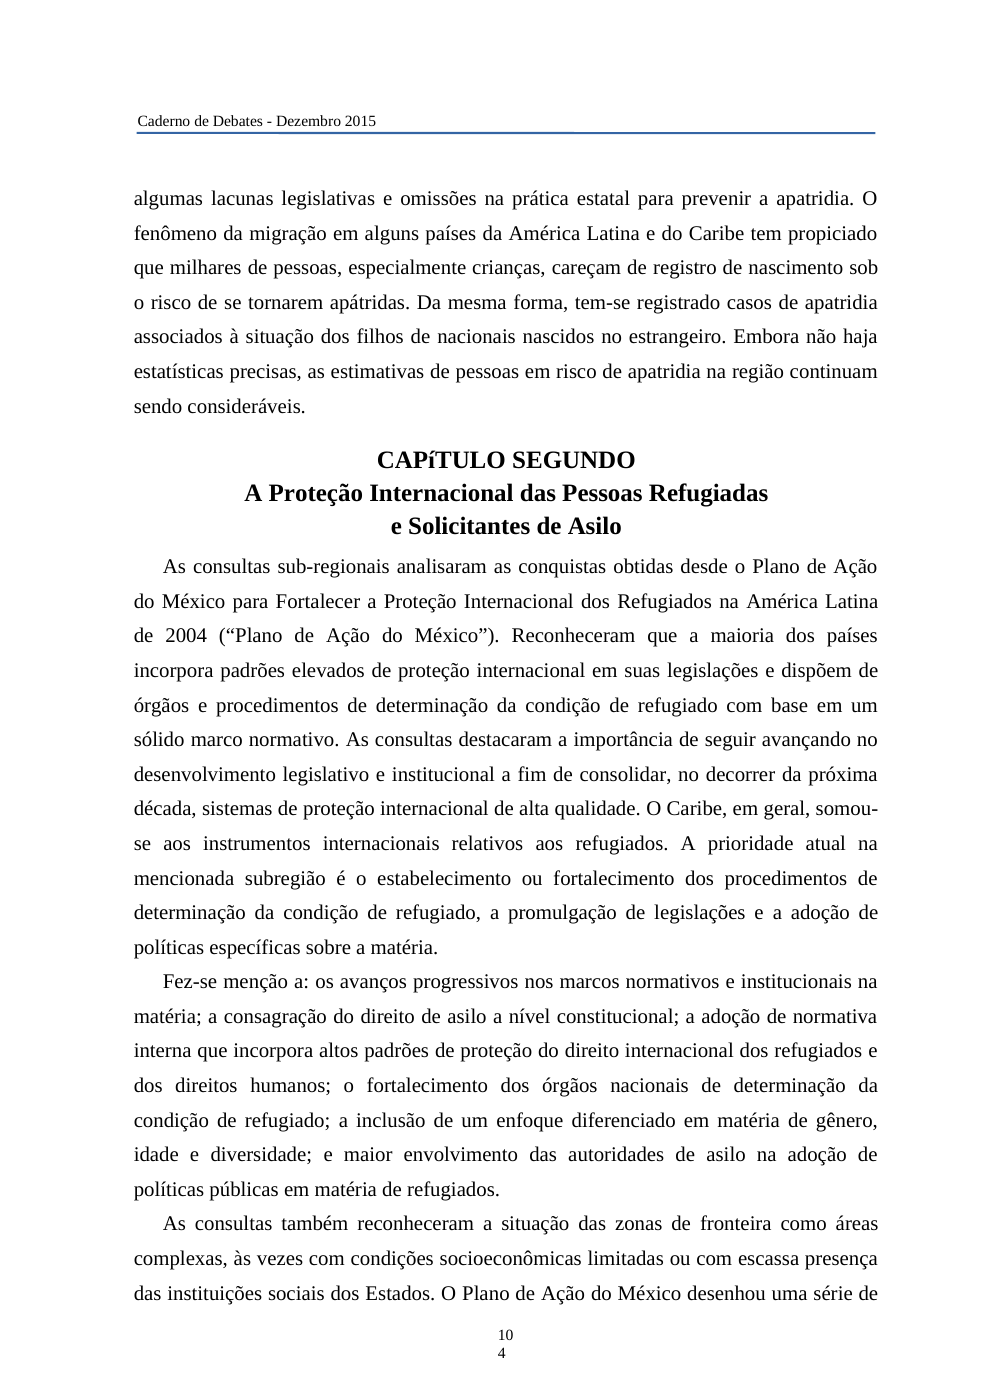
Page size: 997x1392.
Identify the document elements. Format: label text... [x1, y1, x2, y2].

text Fez-se menção a: os avanços progressivos nos marcos normativos e institucionais na matéria; a consagração do direito de asilo a nível constitucional; a adoção de normativa interna que incorpora altos padrões de proteção do direito internacional dos refugiados e dos direitos humanos; o fortalecimento dos órgãos nacionais de determinação da condição de refugiado; a inclusão de um enfoque diferenciado em matéria de gênero, idade e diversidade; e maior envolvimento das autoridades de asilo na adoção de políticas públicas em matéria de refugiados. [133, 969, 879, 1201]
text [133, 186, 879, 418]
text CAPíTULO SEGUNDO A Proteção Internacional das Pessoas Refugiadas e Solicitantes de Asilo [133, 445, 879, 539]
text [133, 1211, 879, 1304]
text As consultas sub-regionais analisaram as conquistas obtidas desde o Plano de Ação do México para Fortalecer a Proteção Internacional dos Refugiados na América Latina de 2004 (“Plano de Ação do México”). Reconheceram que a maioria dos países incorpora padrões elevados de proteção internacional em suas legislações e dispõem de órgãos e procedimentos de determinação da condição de refugiado com base em um sólido marco normativo. As consultas destacaram a importância de seguir avançando no desenvolvimento legislativo e institucional a fim de consolidar, no decorrer da próxima década, sistemas de proteção internacional de alta qualidade. O Caribe, em geral, somou-se aos instrumentos internacionais relativos aos refugiados. A prioridade atual na mencionada subregião é o estabelecimento ou fortalecimento dos procedimentos de determinação da condição de refugiado, a promulgação de legislações e a adoção de políticas específicas sobre a matéria. [133, 554, 879, 959]
